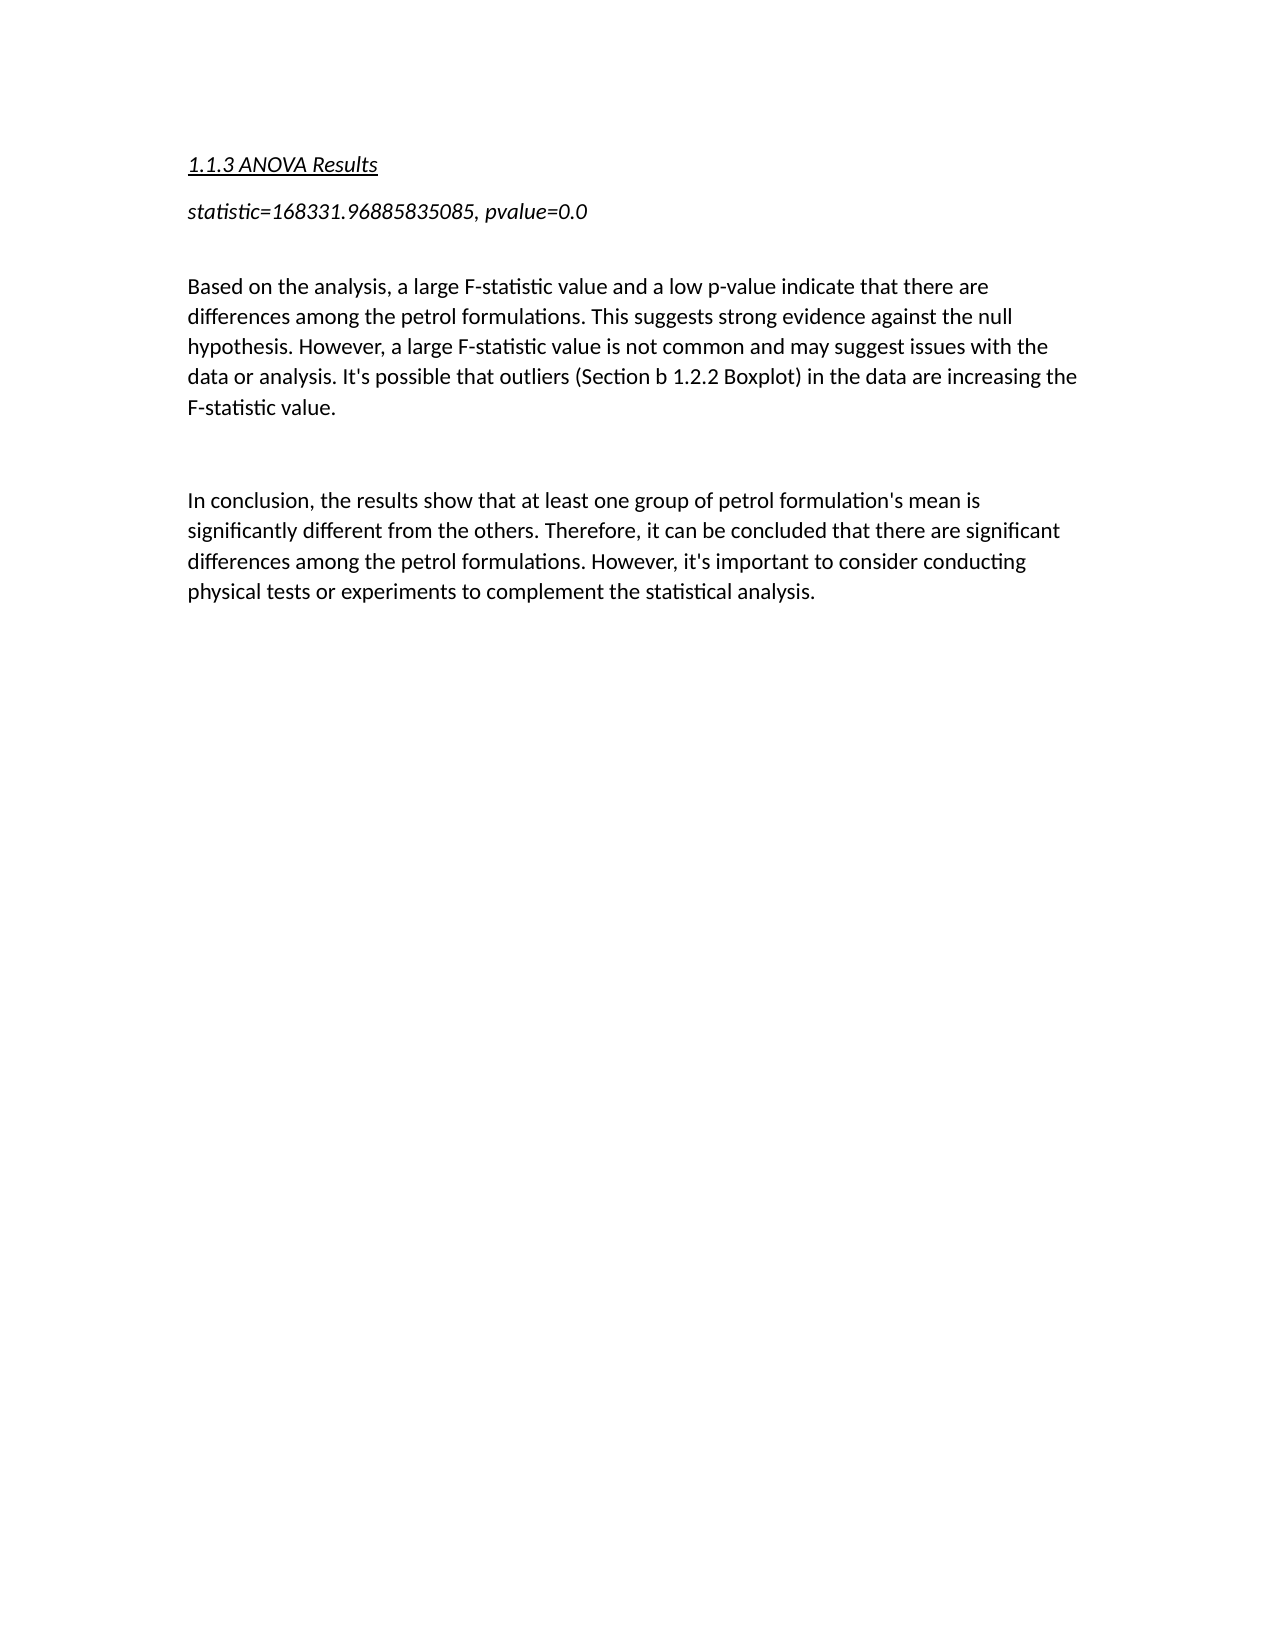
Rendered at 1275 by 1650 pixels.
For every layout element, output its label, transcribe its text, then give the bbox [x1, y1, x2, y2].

text statistic=168331.96885835085, pvalue=0.0 [187, 197, 1087, 225]
text In conclusion, the results show that at least one group of petrol formulation's mean is significantly different from the others. Therefore, it can be concluded that there are significant differences among the petrol formulations. However, it's important to consider conducting physical tests or experiments to complement the statistical analysis. [187, 486, 1087, 605]
text Based on the analysis, a large F-statistic value and a low p-value indicate that there are differences among the petrol formulations. This suggests strong evidence against the null hypothesis. However, a large F-statistic value is not common and may suggest issues with the data or analysis. It's possible that outliers (Section b 1.2.2 Boxplot) in the data are increasing the F-statistic value. [187, 272, 1087, 421]
text 1.1.3 ANOVA Results [187, 150, 1087, 178]
